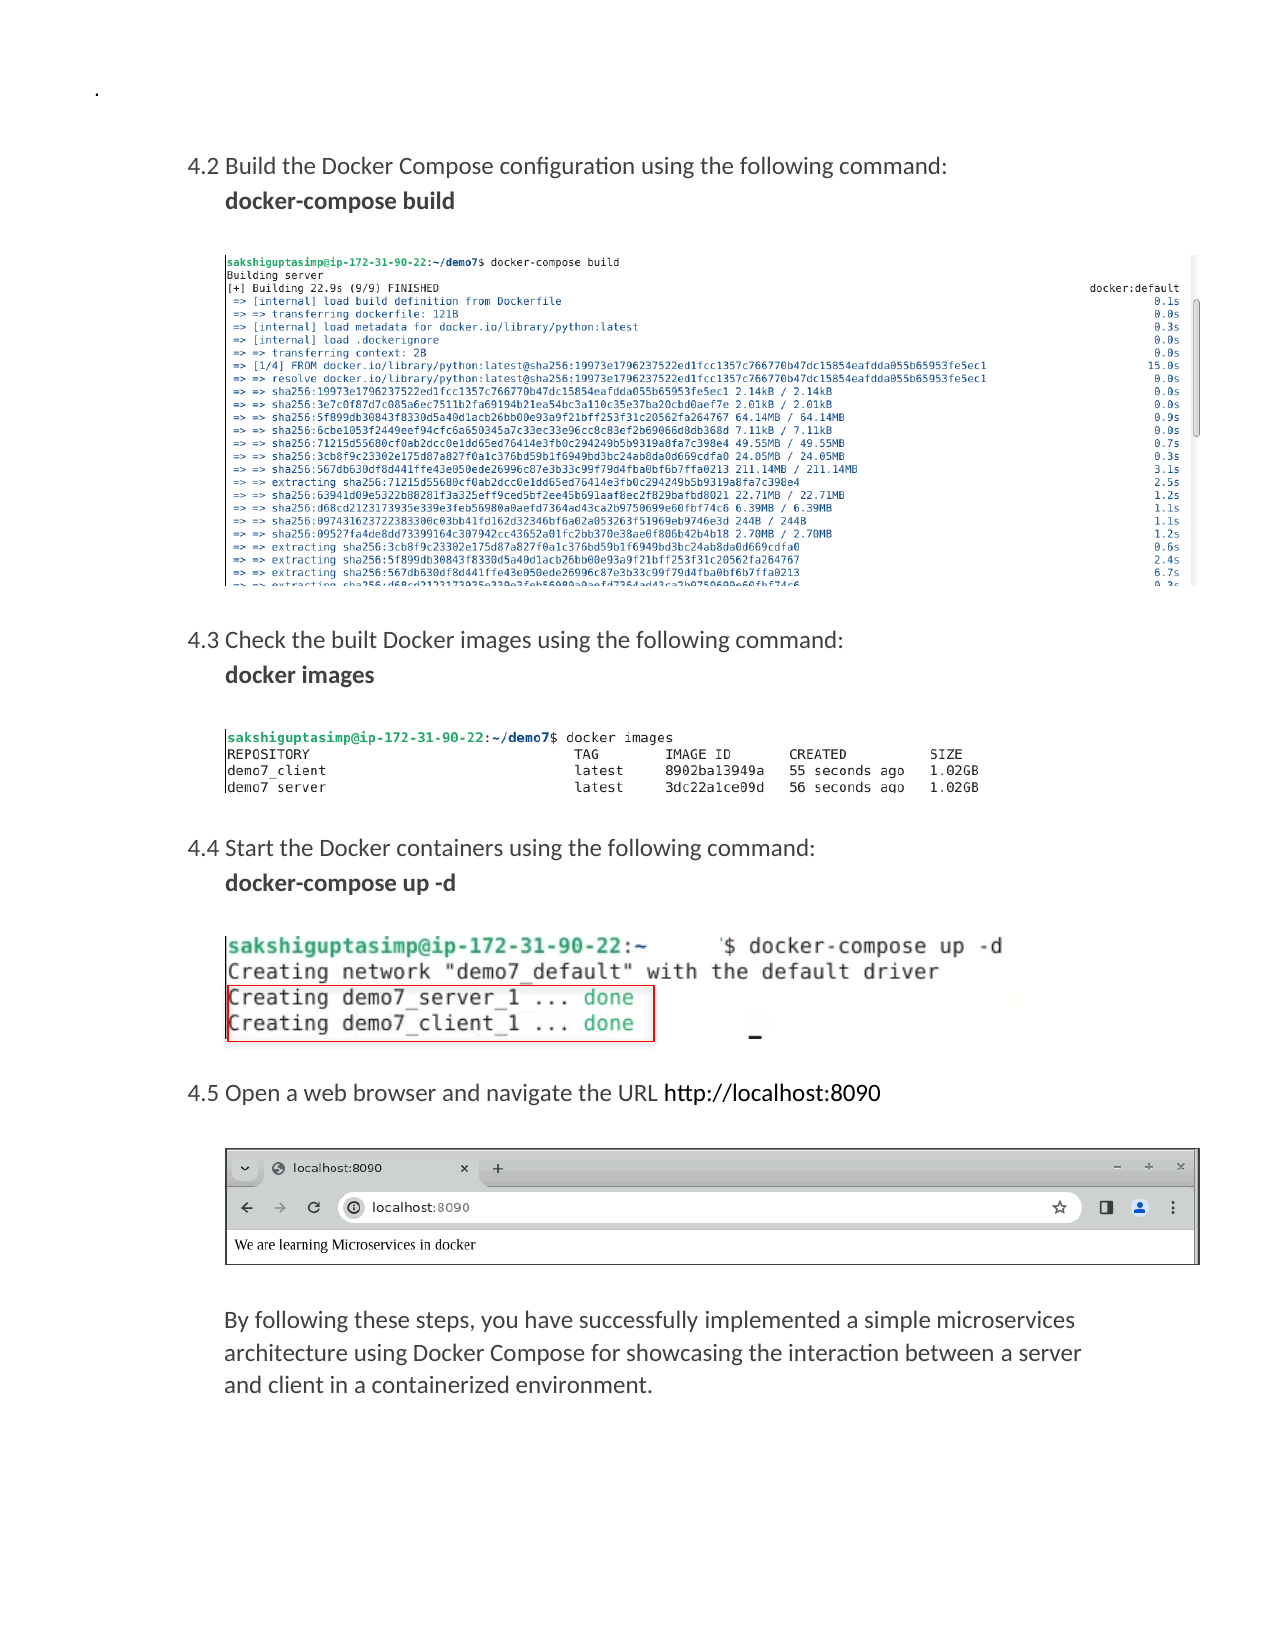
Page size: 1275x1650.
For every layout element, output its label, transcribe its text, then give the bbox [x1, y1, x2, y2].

list Start the Docker containers using the following command: [187, 832, 1125, 862]
picture [229, 986, 653, 1039]
picture [225, 936, 1200, 1039]
text By following these steps, you have successfully implemented a simple microservices architecture using Docker Compose for showcasing the interaction between a server and client in a containerized environment. [224, 1304, 1125, 1400]
list docker images [225, 659, 1125, 690]
list docker-compose up -d [225, 867, 1125, 897]
picture [225, 255, 1200, 586]
list Check the built Docker images using the following command: [187, 624, 1125, 655]
list Build the Docker Compose configuration using the following command: [187, 150, 1125, 181]
list Open a web browser and navigate the URL http://localhost:8090 [187, 1078, 1125, 1108]
list docker-compose build [225, 185, 1125, 216]
picture [227, 1149, 1198, 1264]
picture [225, 729, 1200, 793]
